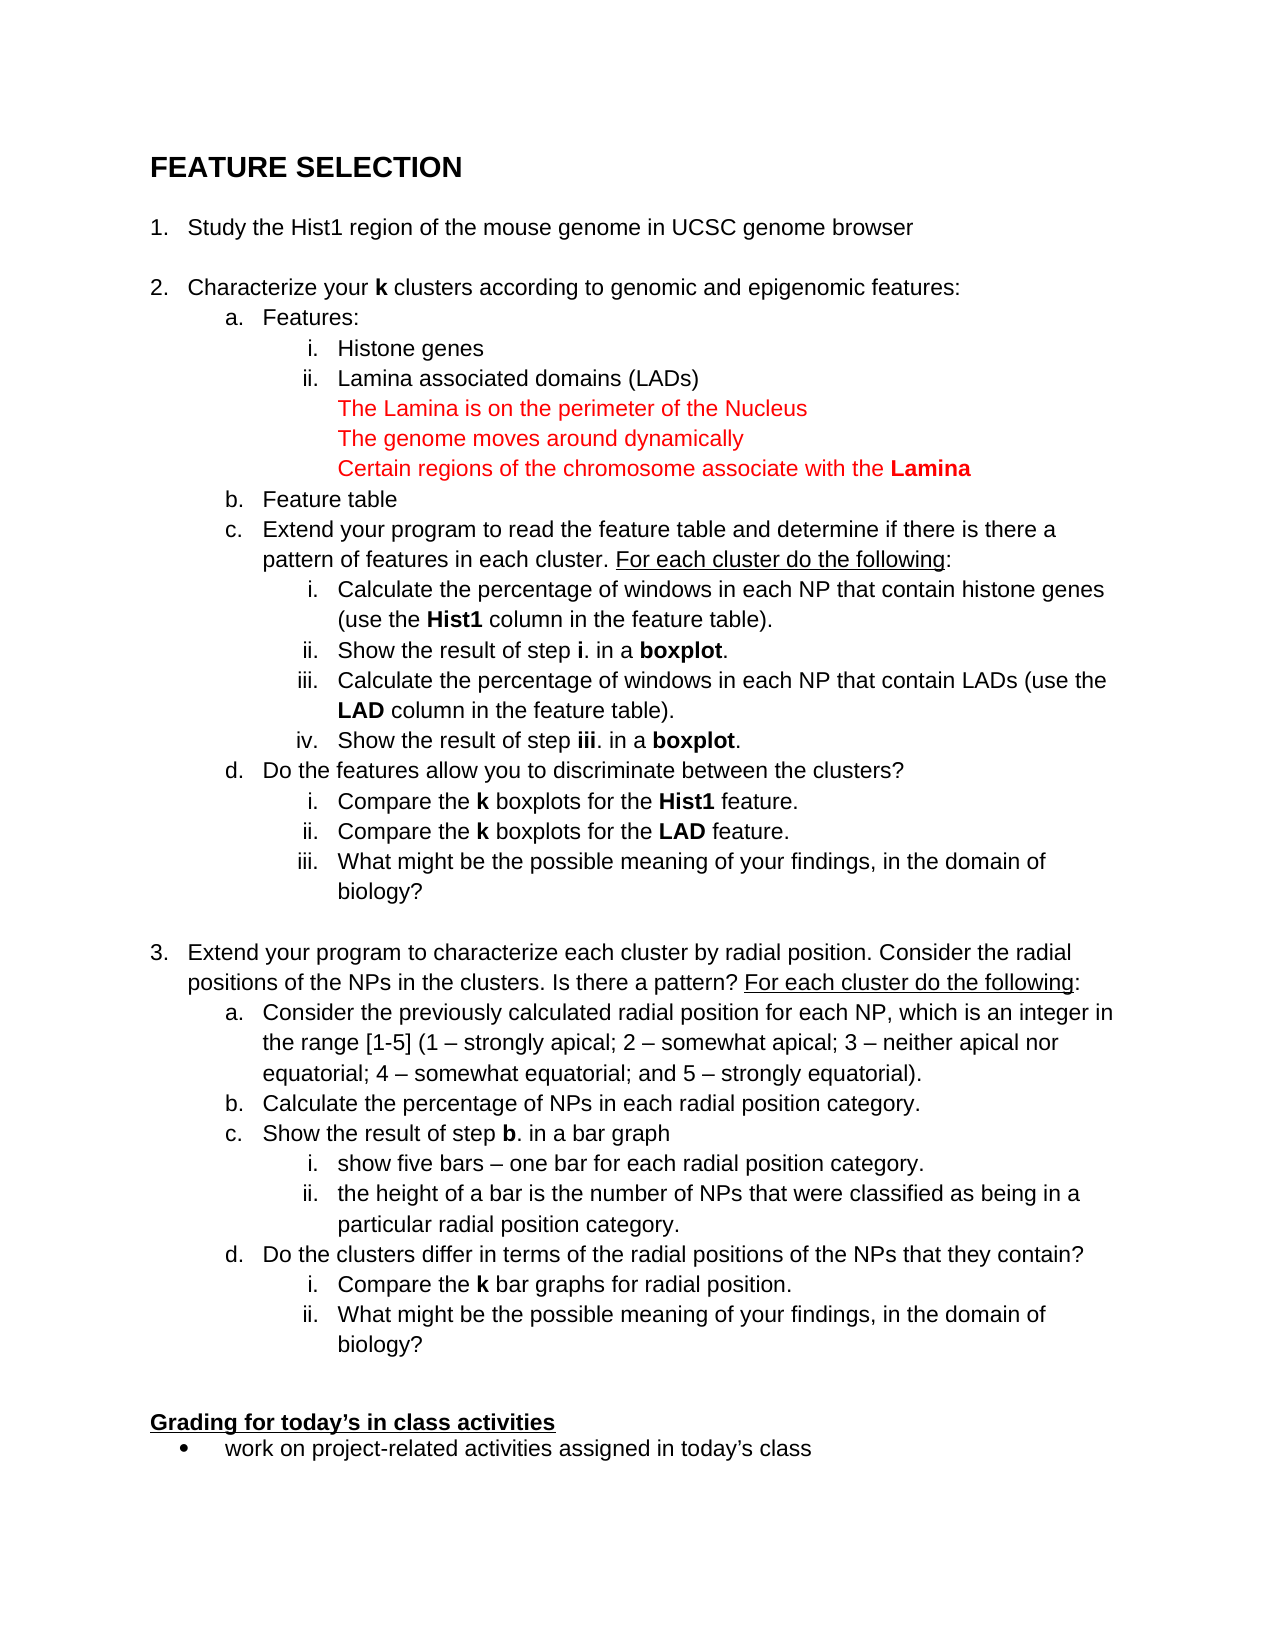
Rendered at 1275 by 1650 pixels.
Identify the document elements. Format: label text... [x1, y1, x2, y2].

subtitle work on project-related activities assigned in today’s class [180, 1435, 1125, 1462]
list Show the result of step i. in a boxplot. [319, 637, 1125, 663]
list Calculate the percentage of windows in each NP that contain LADs (use the LAD column in the feature table). [319, 667, 1125, 723]
list Show the result of step b. in a bar graph [225, 1120, 1125, 1146]
list Do the features allow you to discriminate between the clusters? [225, 757, 1125, 784]
list Extend your program to read the feature table and determine if there is there a pattern of features in each cluster. For each cluster do the following: [225, 516, 1125, 572]
list Certain regions of the chromosome associate with the Lamina [337, 455, 1125, 482]
list The Lamina is on the perimeter of the Nucleus [337, 395, 1125, 421]
list The genome moves around dynamically [337, 425, 1125, 452]
list What might be the possible meaning of your findings, in the domain of biology? [319, 1301, 1125, 1358]
list Show the result of step iii. in a boxplot. [319, 727, 1125, 754]
list What might be the possible meaning of your findings, in the domain of biology? [319, 848, 1125, 905]
list Extend your program to characterize each cluster by radial position. Consider the radial positions of the NPs in the clusters. Is there a pattern? For each cluster do the following: [150, 939, 1125, 995]
list Consider the previously calculated radial position for each NP, which is an integer in the range [1-5] (1 – strongly apical; 2 – somewhat apical; 3 – neither apical nor equatorial; 4 – somewhat equatorial; and 5 – strongly equatorial). [225, 999, 1125, 1086]
subtitle Grading for today’s in class activities [150, 1409, 1125, 1435]
list Study the Hist1 region of the mouse genome in UCSC genome browser [150, 214, 1125, 240]
list Calculate the percentage of windows in each NP that contain histone genes (use the Hist1 column in the feature table). [319, 576, 1125, 633]
list Compare the k bar graphs for radial position. [319, 1271, 1125, 1297]
list Features: [225, 304, 1125, 331]
list Compare the k boxplots for the Hist1 feature. [319, 788, 1125, 814]
list Compare the k boxplots for the LAD feature. [319, 818, 1125, 844]
list Do the clusters differ in terms of the radial positions of the NPs that they contain? [225, 1241, 1125, 1267]
list Calculate the percentage of NPs in each radial position category. [225, 1090, 1125, 1116]
list Histone genes [319, 334, 1125, 361]
list Lamina associated domains (LADs) [319, 365, 1125, 391]
list show five bars – one bar for each radial position category. [319, 1150, 1125, 1177]
list Feature table [225, 486, 1125, 512]
list Characterize your k clusters according to genomic and epigenomic features: [150, 274, 1125, 301]
list the height of a bar is the number of NPs that were classified as being in a particular radial position category. [319, 1180, 1125, 1237]
title FEATURE SELECTION [150, 150, 1125, 183]
